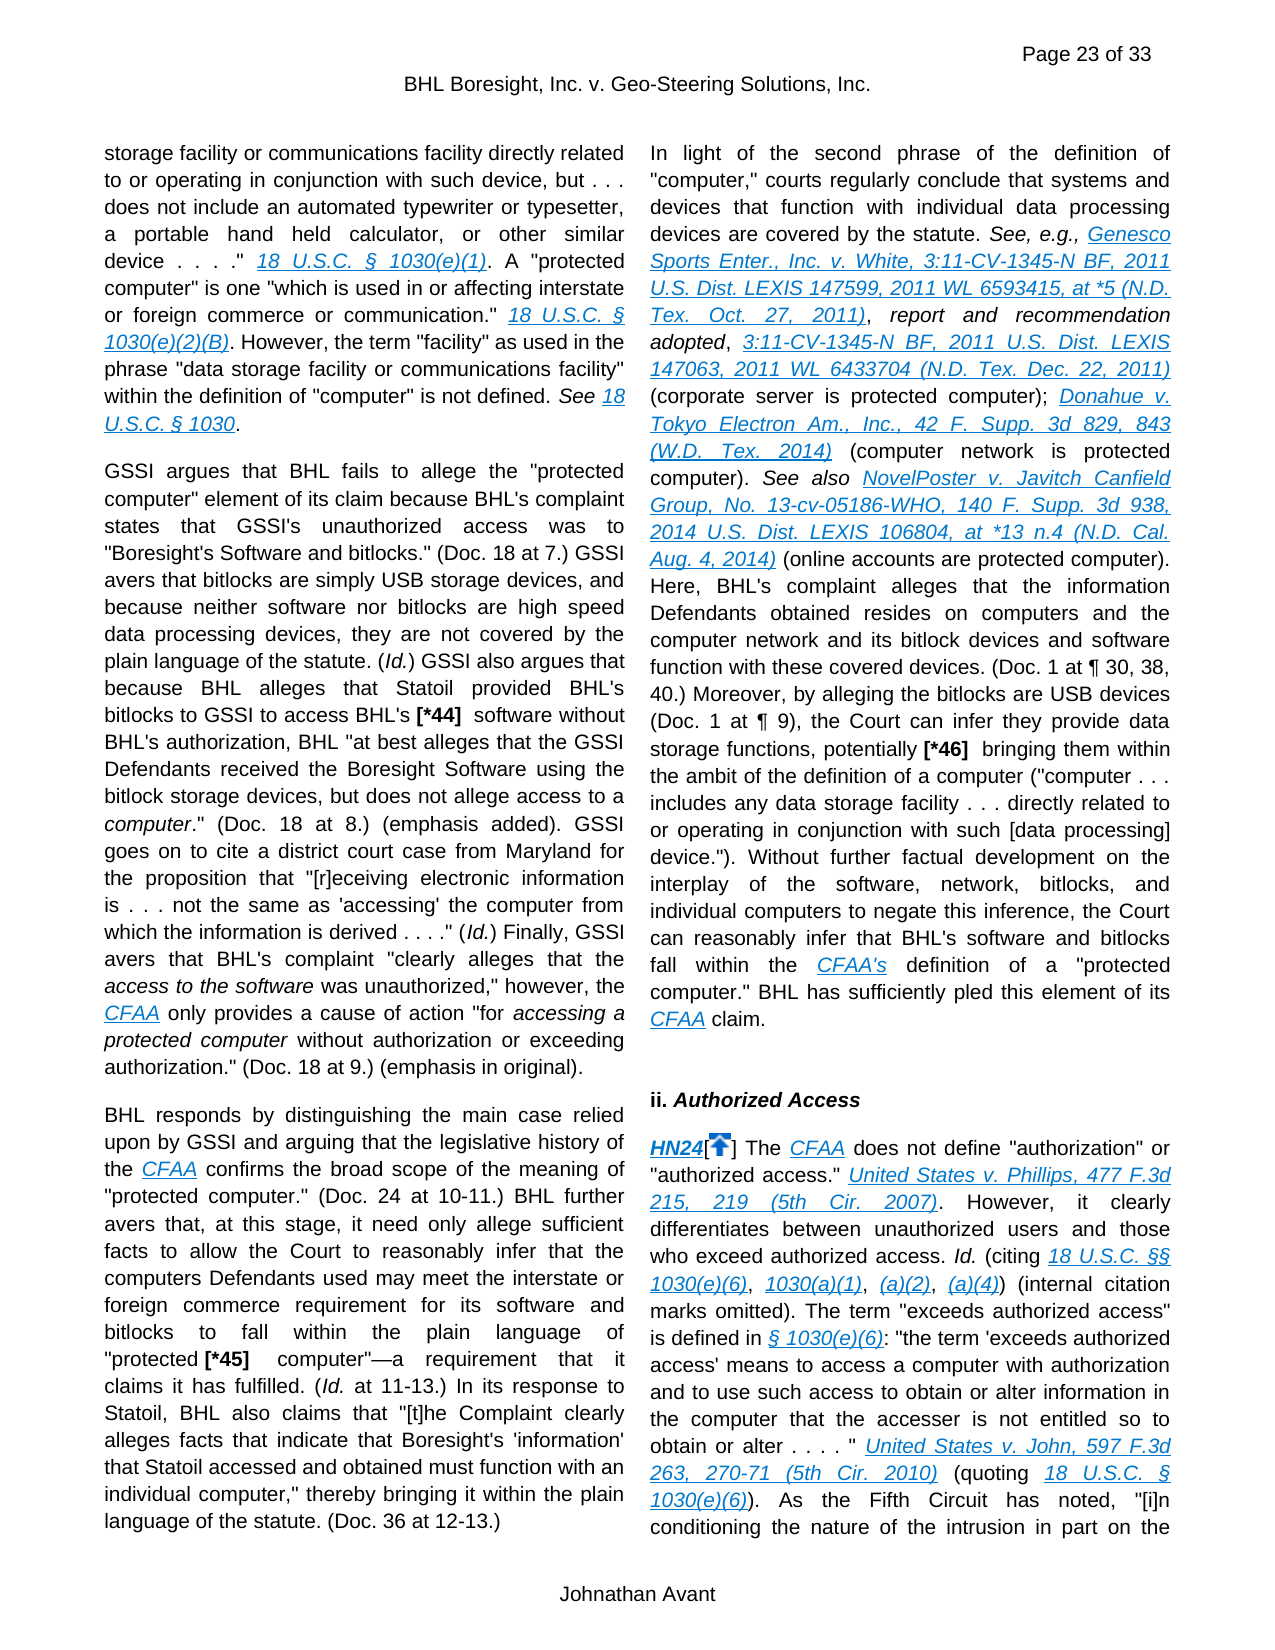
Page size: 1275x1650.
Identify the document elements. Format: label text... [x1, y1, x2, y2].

text ii. Authorized Access [650, 1056, 1171, 1112]
text In light of the second phrase of the definition of "computer," courts regularly conclude that systems and devices that function with individual data processing devices are covered by the statute. See, e.g., Genesco Sports Enter., Inc. v. White, 3:11-CV-1345-N BF, 2011 U.S. Dist. LEXIS 147599, 2011 WL 6593415, at *5 (N.D. Tex. Oct. 27, 2011), report and recommendation adopted, 3:11-CV-1345-N BF, 2011 U.S. Dist. LEXIS 147063, 2011 WL 6433704 (N.D. Tex. Dec. 22, 2011) (corporate server is protected computer); Donahue v. Tokyo Electron Am., Inc., 42 F. Supp. 3d 829, 843 (W.D. Tex. 2014) (computer network is protected computer). See also NovelPoster v. Javitch Canfield Group, No. 13-cv-05186-WHO, 140 F. Supp. 3d 938, 2014 U.S. Dist. LEXIS 106804, at *13 n.4 (N.D. Cal. Aug. 4, 2014) (online accounts are protected computer). Here, BHL's complaint alleges that the information Defendants obtained resides on computers and the computer network and its bitlock devices and software function with these covered devices. (Doc. 1 at ¶ 30, 38, 40.) Moreover, by alleging the bitlocks are USB devices (Doc. 1 at ¶ 9), the Court can infer they provide data storage functions, potentially [*46] bringing them within the ambit of the definition of a computer ("computer . . . includes any data storage facility . . . directly related to or operating in conjunction with such [data processing] device."). Without further factual development on the interplay of the software, network, bitlocks, and individual computers to negate this inference, the Court can reasonably infer that BHL's software and bitlocks fall within the CFAA's definition of a "protected computer." BHL has sufficiently pled this element of its CFAA claim. [650, 515, 1171, 1031]
picture [709, 1133, 731, 1156]
text HN23[] The CFAA defines a "computer" [*43] as "an electronic, magnetic, optical, electrochemical, or other high speed data processing device performing logical, arithmetic, or storage functions, and includes any data storage facility or communications facility directly related to or operating in conjunction with such device, but . . . does not include an automated typewriter or typesetter, a portable hand held calculator, or other similar device . . . ." 18 U.S.C. § 1030(e)(1). A "protected computer" is one "which is used in or affecting interstate or foreign commerce or communication." 18 U.S.C. § 1030(e)(2)(B). However, the term "facility" as used in the phrase "data storage facility or communications facility" within the definition of "computer" is not defined. See 18 U.S.C. § 1030. [104, 137, 625, 435]
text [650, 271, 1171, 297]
text BHL responds by distinguishing the main case relied upon by GSSI and arguing that the legislative history of the CFAA confirms the broad scope of the meaning of "protected computer." (Doc. 24 at 10-11.) BHL further avers that, at this stage, it need only allege sufficient facts to allow the Court to reasonably infer that the computers Defendants used may meet the interstate or foreign commerce requirement for its software and bitlocks to fall within the plain language of "protected [*45] computer"—a requirement that it claims it has fulfilled. (Id. at 11-13.) In its response to Statoil, BHL also claims that "[t]he Complaint clearly alleges facts that indicate that Boresight's 'information' that Statoil accessed and obtained must function with an individual computer," thereby bringing it within the plain language of the statute. (Doc. 36 at 12-13.) [104, 1100, 625, 1533]
text GSSI argues that BHL fails to allege the "protected computer" element of its claim because BHL's complaint states that GSSI's unauthorized access was to "Boresight's Software and bitlocks." (Doc. 18 at 7.) GSSI avers that bitlocks are simply USB storage devices, and because neither software nor bitlocks are high speed data processing devices, they are not covered by the plain language of the statute. (Id.) GSSI also argues that because BHL alleges that Statoil provided BHL's bitlocks to GSSI to access BHL's [*44] software without BHL's authorization, BHL "at best alleges that the GSSI Defendants received the Boresight Software using the bitlock storage devices, but does not allege access to a computer." (Doc. 18 at 8.) (emphasis added). GSSI goes on to cite a district court case from Maryland for the proposition that "[r]eceiving electronic information is . . . not the same as 'accessing' the computer from which the information is derived . . . ." (Id.) Finally, GSSI avers that BHL's complaint "clearly alleges that the access to the software was unauthorized," however, the CFAA only provides a cause of action "for accessing a protected computer without authorization or exceeding authorization." (Doc. 18 at 9.) (emphasis in original). [104, 456, 625, 1079]
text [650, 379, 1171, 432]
